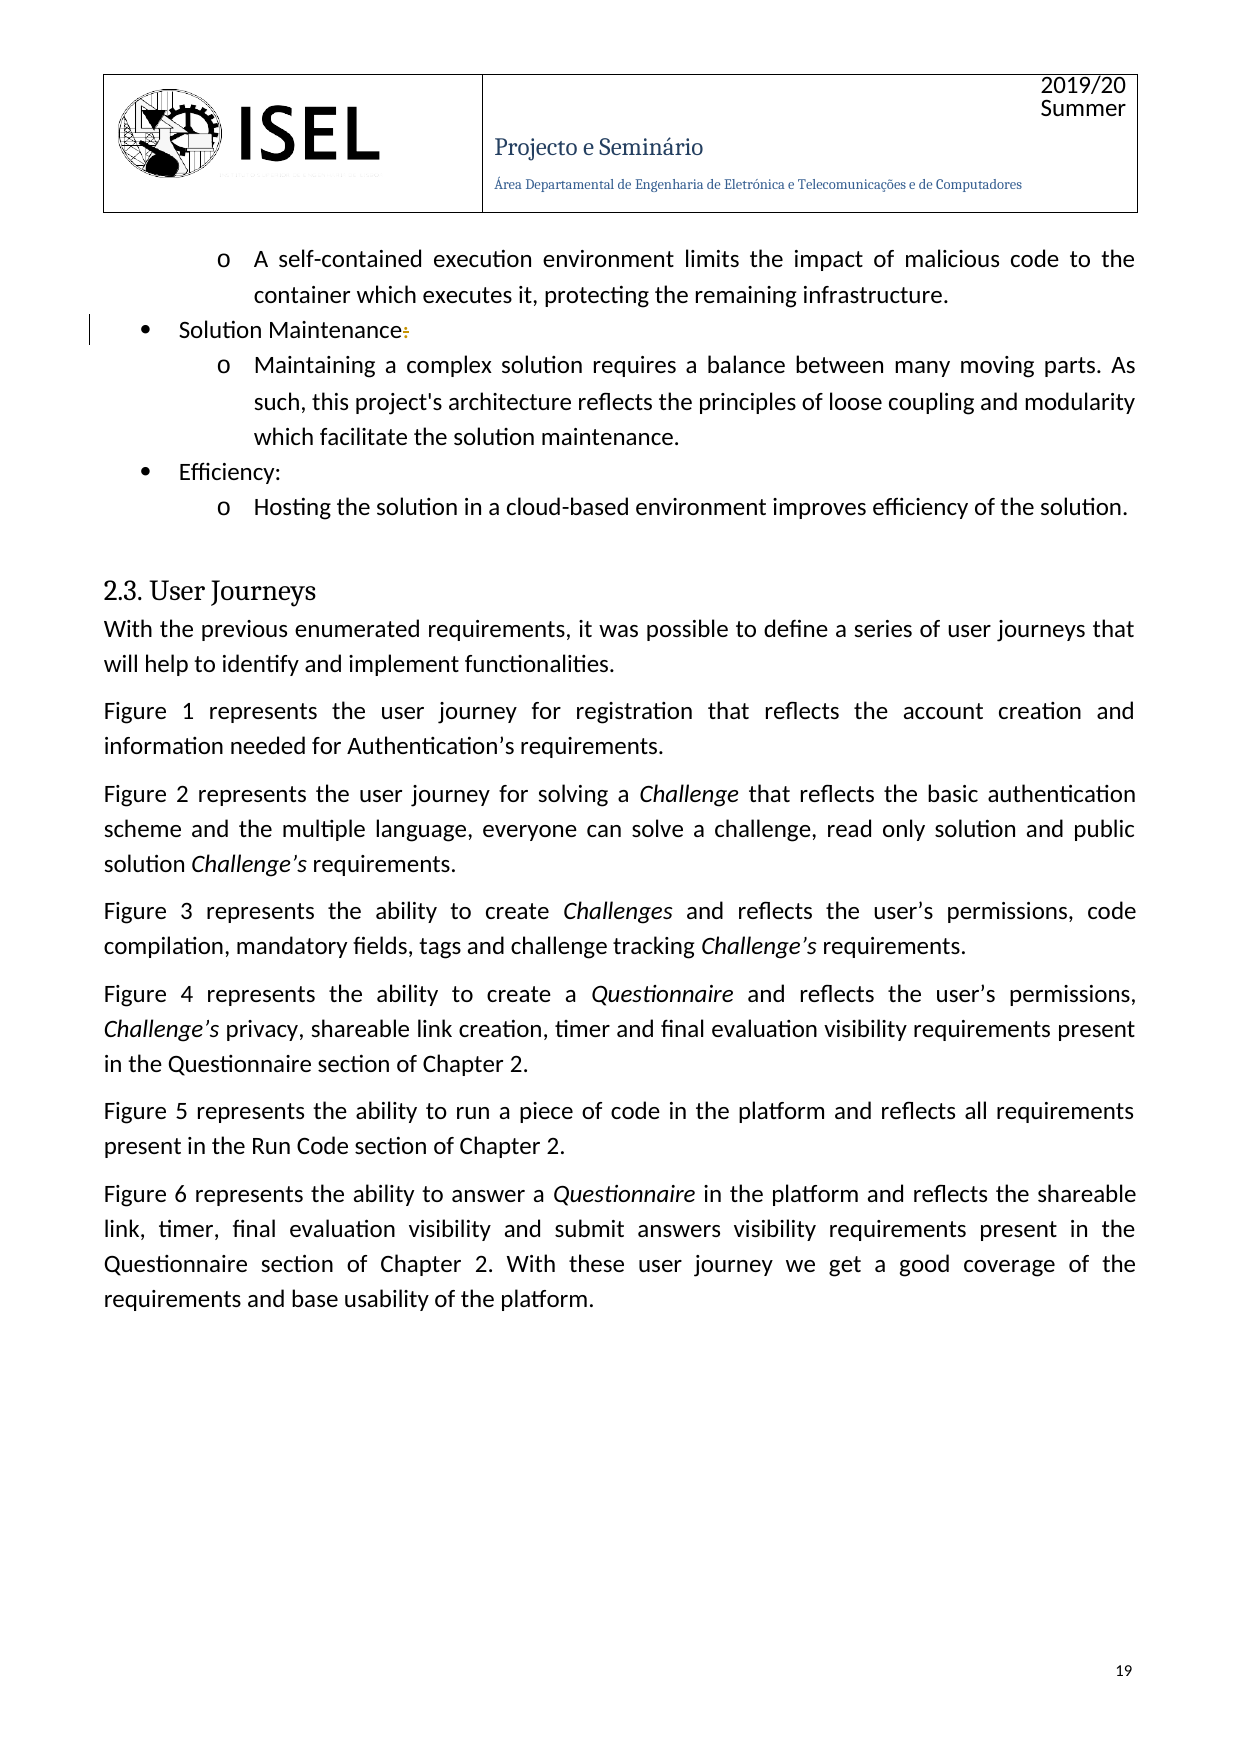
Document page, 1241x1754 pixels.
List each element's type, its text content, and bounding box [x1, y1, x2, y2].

text Figure 6 represents the ability to answer a Questionnaire in the platform and reflects the shareable link, timer, final evaluation visibility and submit answers visibility requirements present in the Questionnaire section of Chapter 2. With these user journey we get a good coverage of the requirements and base usability of the platform. [103, 1178, 1137, 1313]
text Figure 4 represents the ability to create a Questionnaire and reflects the user’s permissions, Challenge’s privacy, shareable link creation, timer and final evaluation visibility requirements present in the Questionnaire section of Chapter 2. [103, 978, 1137, 1078]
text Figure 2 represents the user journey for solving a Challenge that reflects the basic authentication scheme and the multiple language, everyone can solve a challenge, read only solution and public solution Challenge’s requirements. [103, 778, 1137, 878]
text Figure 1 represents the user journey for registration that reflects the account creation and information needed for Authentication’s requirements. [103, 695, 1137, 761]
list Solution Maintenance [141, 314, 1137, 345]
list Efficiency: [141, 456, 1137, 486]
text With the previous enumerated requirements, it was possible to define a series of user journeys that will help to identify and implement functionalities. [103, 613, 1137, 678]
text 2.3. User Journeys [103, 574, 1137, 608]
text Figure 5 represents the ability to run a piece of code in the platform and reflects all requirements present in the Run Code section of Chapter 2. [103, 1095, 1137, 1161]
text Figure 3 represents the ability to create Challenges and reflects the user’s permissions, code compilation, mandatory fields, tags and challenge tracking Challenge’s requirements. [103, 895, 1137, 961]
list A self-contained execution environment limits the impact of malicious code to the container which executes it, protecting the remaining infrastructure. [216, 243, 1137, 310]
list Hosting the solution in a cloud-based environment improves efficiency of the solution. [216, 491, 1137, 522]
list Maintaining a complex solution requires a balance between many moving parts. As such, this project's architecture reflects the principles of loose coupling and modularity which facilitate the solution maintenance. [216, 349, 1137, 451]
